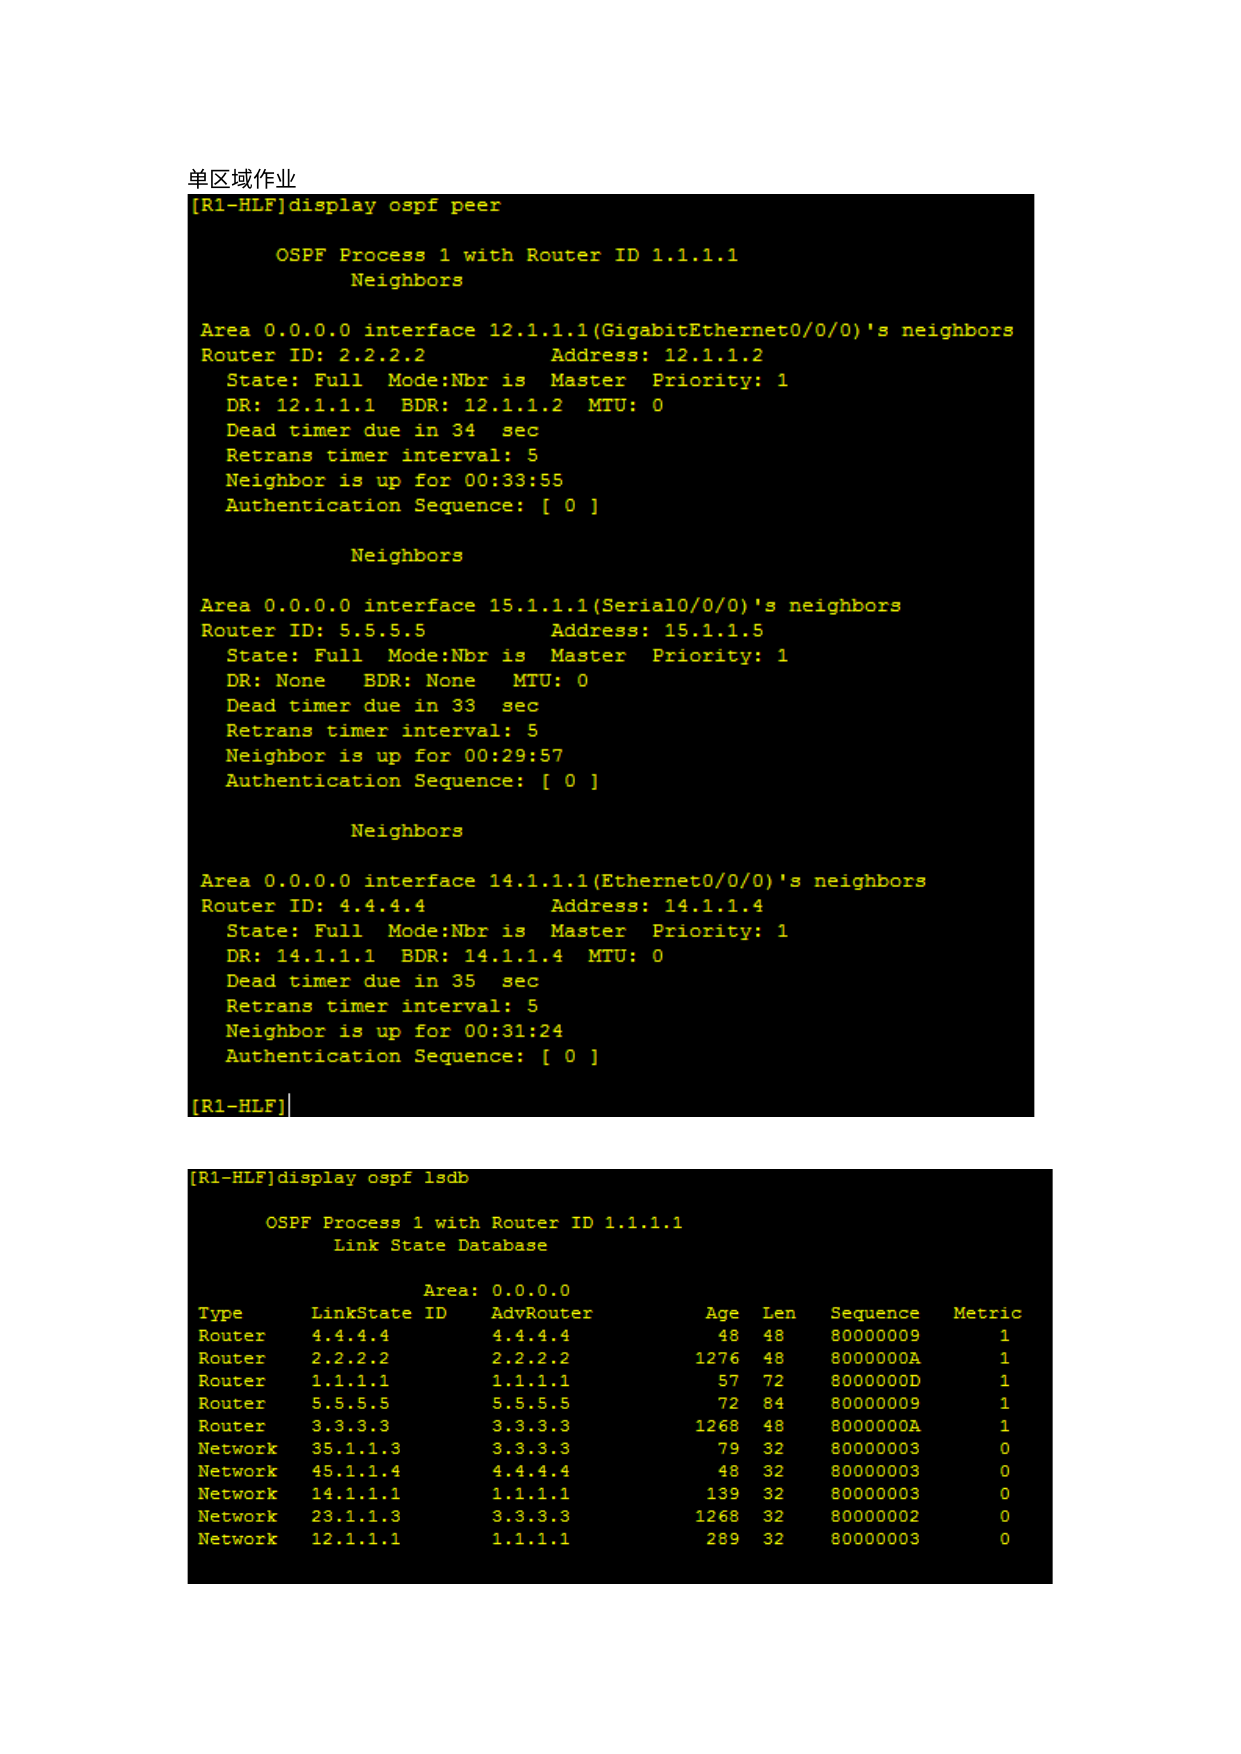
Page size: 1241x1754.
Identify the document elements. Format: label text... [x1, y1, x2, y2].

picture [187, 194, 1035, 1117]
picture [187, 1169, 1053, 1584]
text 单区域作业 [187, 162, 1053, 194]
